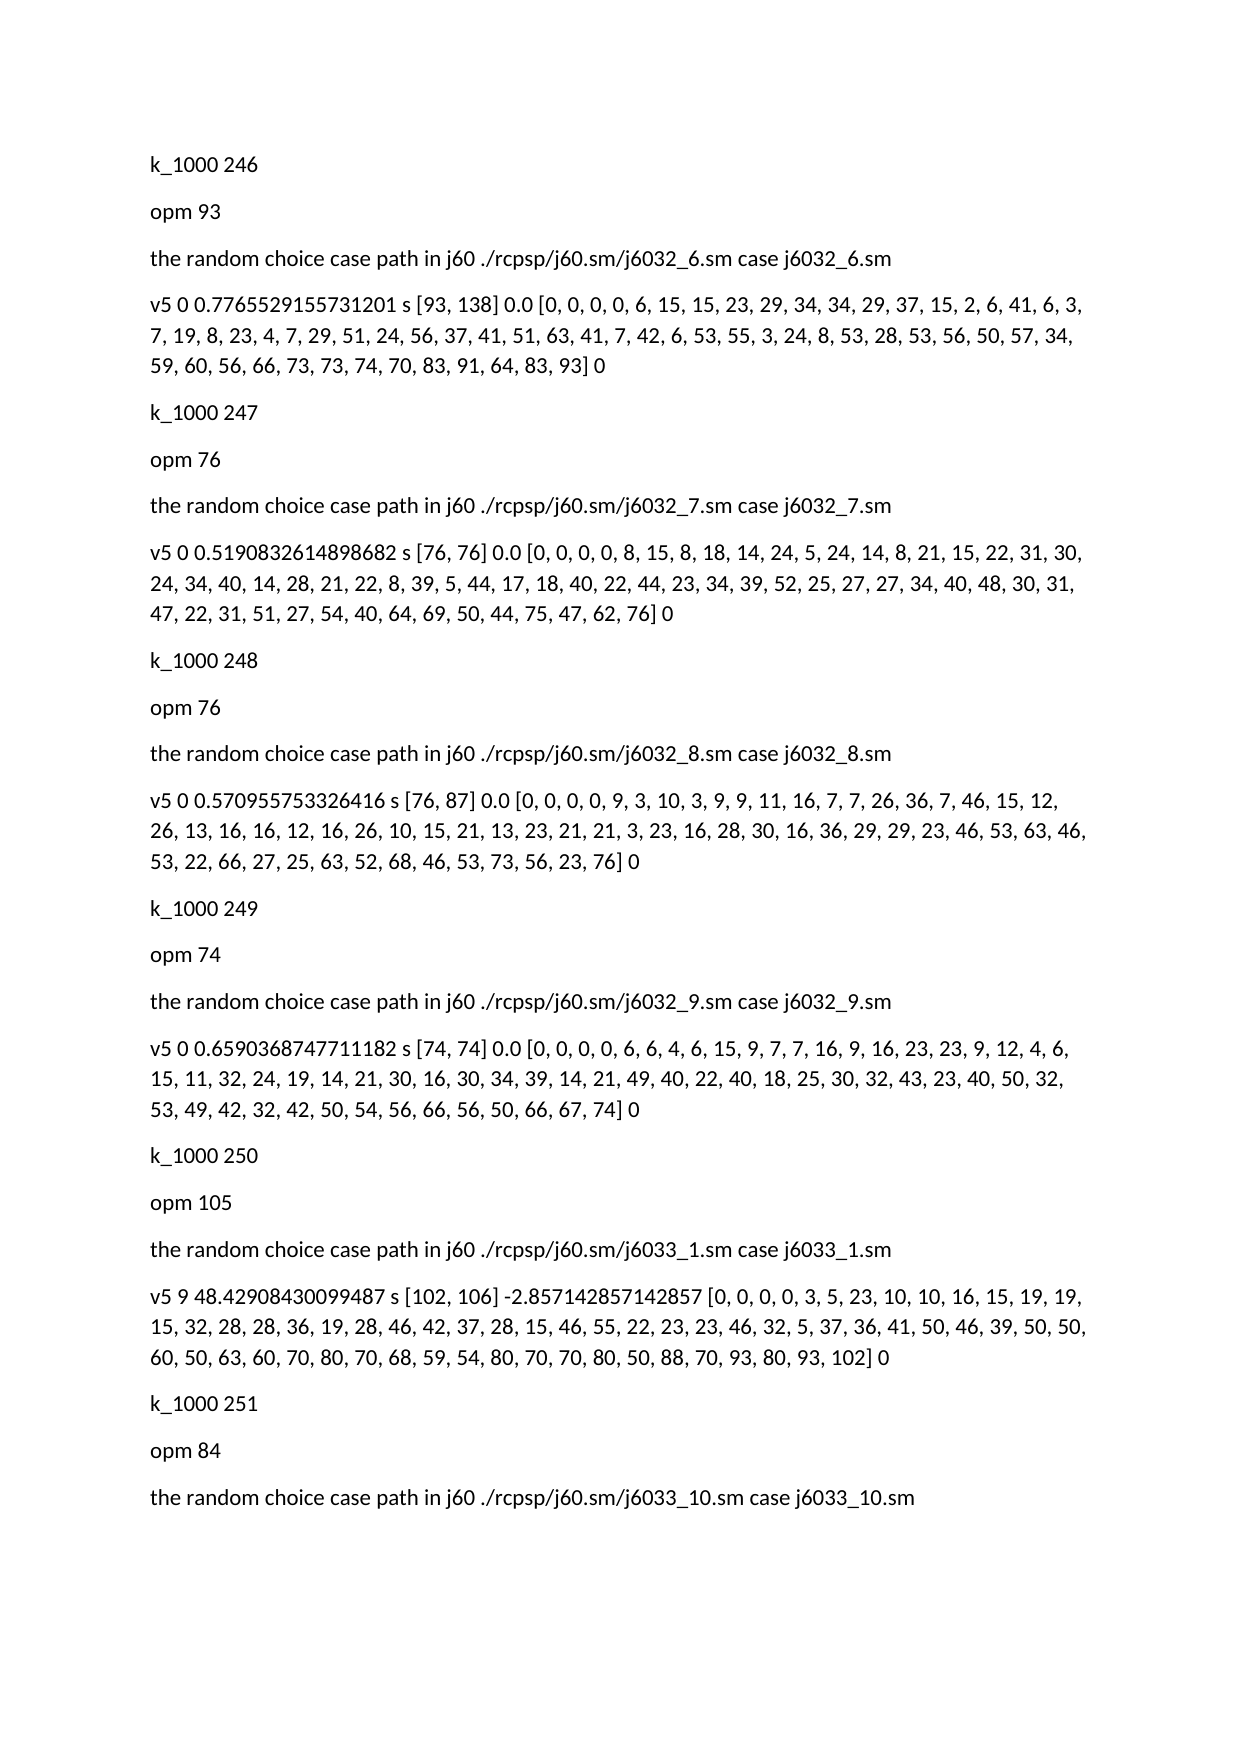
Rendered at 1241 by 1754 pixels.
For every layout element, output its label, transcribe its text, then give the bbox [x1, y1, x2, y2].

text the random choice case path in j60 ./rcpsp/j60.sm/j6033_1.sm case j6033_1.sm [150, 1235, 1090, 1263]
text k_1000 250 [150, 1142, 1090, 1170]
text opm 84 [150, 1436, 1090, 1464]
text the random choice case path in j60 ./rcpsp/j60.sm/j6032_9.sm case j6032_9.sm [150, 987, 1090, 1016]
text k_1000 251 [150, 1389, 1090, 1418]
text v5 0 0.6590368747711182 s [74, 74] 0.0 [0, 0, 0, 0, 6, 6, 4, 6, 15, 9, 7, 7, 16, 9, 16, 23, 23, 9, 12, 4, 6, 15, 11, 32, 24, 19, 14, 21, 30, 16, 30, 34, 39, 14, 21, 49, 40, 22, 40, 18, 25, 30, 32, 43, 23, 40, 50, 32, 53, 49, 42, 32, 42, 50, 54, 56, 66, 56, 50, 66, 67, 74] 0 [150, 1034, 1090, 1123]
text the random choice case path in j60 ./rcpsp/j60.sm/j6032_6.sm case j6032_6.sm [150, 244, 1090, 272]
text opm 93 [150, 197, 1090, 225]
text k_1000 247 [150, 398, 1090, 426]
text opm 76 [150, 693, 1090, 721]
text v5 0 0.7765529155731201 s [93, 138] 0.0 [0, 0, 0, 0, 6, 15, 15, 23, 29, 34, 34, 29, 37, 15, 2, 6, 41, 6, 3, 7, 19, 8, 23, 4, 7, 29, 51, 24, 56, 37, 41, 51, 63, 41, 7, 42, 6, 53, 55, 3, 24, 8, 53, 28, 53, 56, 50, 57, 34, 59, 60, 56, 66, 73, 73, 74, 70, 83, 91, 64, 83, 93] 0 [150, 291, 1090, 379]
text k_1000 249 [150, 894, 1090, 922]
text opm 76 [150, 445, 1090, 473]
text opm 105 [150, 1188, 1090, 1217]
text v5 0 0.570955753326416 s [76, 87] 0.0 [0, 0, 0, 0, 9, 3, 10, 3, 9, 9, 11, 16, 7, 7, 26, 36, 7, 46, 15, 12, 26, 13, 16, 16, 12, 16, 26, 10, 15, 21, 13, 23, 21, 21, 3, 23, 16, 28, 30, 16, 36, 29, 29, 23, 46, 53, 63, 46, 53, 22, 66, 27, 25, 63, 52, 68, 46, 53, 73, 56, 23, 76] 0 [150, 786, 1090, 875]
text the random choice case path in j60 ./rcpsp/j60.sm/j6032_8.sm case j6032_8.sm [150, 739, 1090, 768]
text the random choice case path in j60 ./rcpsp/j60.sm/j6033_10.sm case j6033_10.sm [150, 1483, 1090, 1511]
text k_1000 248 [150, 646, 1090, 674]
text k_1000 246 [150, 150, 1090, 178]
text v5 0 0.5190832614898682 s [76, 76] 0.0 [0, 0, 0, 0, 8, 15, 8, 18, 14, 24, 5, 24, 14, 8, 21, 15, 22, 31, 30, 24, 34, 40, 14, 28, 21, 22, 8, 39, 5, 44, 17, 18, 40, 22, 44, 23, 34, 39, 52, 25, 27, 27, 34, 40, 48, 30, 31, 47, 22, 31, 51, 27, 54, 40, 64, 69, 50, 44, 75, 47, 62, 76] 0 [150, 538, 1090, 627]
text the random choice case path in j60 ./rcpsp/j60.sm/j6032_7.sm case j6032_7.sm [150, 492, 1090, 520]
text opm 74 [150, 941, 1090, 969]
text v5 9 48.42908430099487 s [102, 106] -2.857142857142857 [0, 0, 0, 0, 3, 5, 23, 10, 10, 16, 15, 19, 19, 15, 32, 28, 28, 36, 19, 28, 46, 42, 37, 28, 15, 46, 55, 22, 23, 23, 46, 32, 5, 37, 36, 41, 50, 46, 39, 50, 50, 60, 50, 63, 60, 70, 80, 70, 68, 59, 54, 80, 70, 70, 80, 50, 88, 70, 93, 80, 93, 102] 0 [150, 1282, 1090, 1371]
